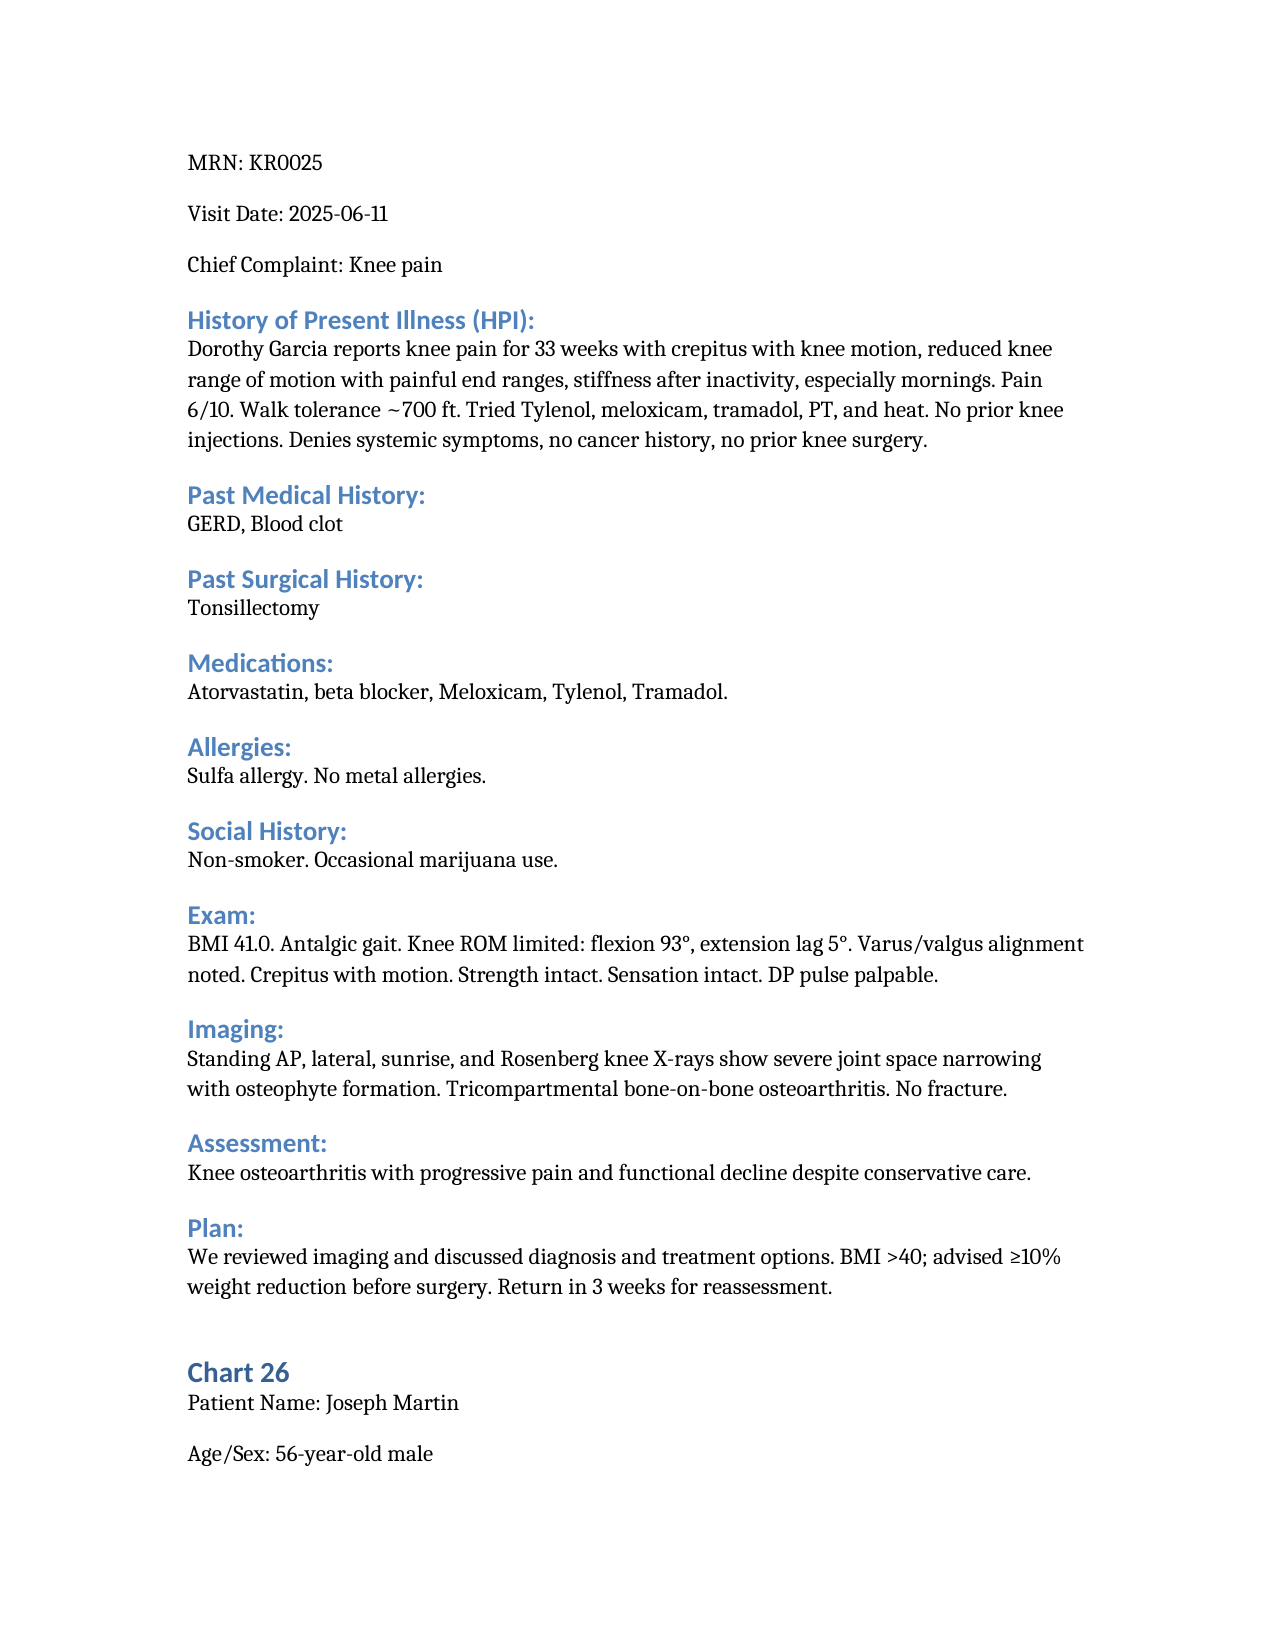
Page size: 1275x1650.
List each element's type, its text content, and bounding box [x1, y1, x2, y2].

subtitle History of Present Illness (HPI): [187, 303, 1087, 336]
subtitle Social History: [187, 814, 1087, 847]
subtitle Past Medical History: [187, 478, 1087, 511]
text Visit Date: 2025-06-11 [187, 201, 1087, 227]
text Non-smoker. Occasional marijuana use. [187, 847, 1087, 873]
text GERD, Blood clot [187, 511, 1087, 537]
text Age/Sex: 56-year-old male [187, 1441, 1087, 1467]
text BMI 41.0. Antalgic gait. Knee ROM limited: flexion 93°, extension lag 5°. Varus/valgus alignment noted. Crepitus with motion. Strength intact. Sensation intact. DP pulse palpable. [187, 931, 1087, 988]
subtitle Assessment: [187, 1127, 1087, 1160]
text Dorothy Garcia reports knee pain for 33 weeks with crepitus with knee motion, reduced knee range of motion with painful end ranges, stiffness after inactivity, especially mornings. Pain 6/10. Walk tolerance ~700 ft. Tried Tylenol, meloxicam, tramadol, PT, and heat. No prior knee injections. Denies systemic symptoms, no cancer history, no prior knee surgery. [187, 336, 1087, 453]
text Atorvastatin, beta blocker, Meloxicam, Tylenol, Tramadol. [187, 679, 1087, 705]
text Tonsillectomy [187, 595, 1087, 621]
text Patient Name: Joseph Martin [187, 1390, 1087, 1416]
text Sulfa allergy. No metal allergies. [187, 763, 1087, 789]
subtitle Imaging: [187, 1012, 1087, 1045]
subtitle Allergies: [187, 730, 1087, 763]
text We reviewed imaging and discussed diagnosis and treatment options. BMI >40; advised ≥10% weight reduction before surgery. Return in 3 weeks for reassessment. [187, 1244, 1087, 1300]
subtitle Exam: [187, 898, 1087, 931]
subtitle Medications: [187, 646, 1087, 679]
text Chief Complaint: Knee pain [187, 252, 1087, 278]
text Knee osteoarthritis with progressive pain and functional decline despite conservative care. [187, 1160, 1087, 1186]
text MRN: KR0025 [187, 150, 1087, 176]
subtitle Plan: [187, 1211, 1087, 1244]
subtitle Past Surgical History: [187, 562, 1087, 595]
subtitle Chart 26 [187, 1354, 1087, 1390]
text Standing AP, lateral, sunrise, and Rosenberg knee X-rays show severe joint space narrowing with osteophyte formation. Tricompartmental bone-on-bone osteoarthritis. No fracture. [187, 1045, 1087, 1102]
